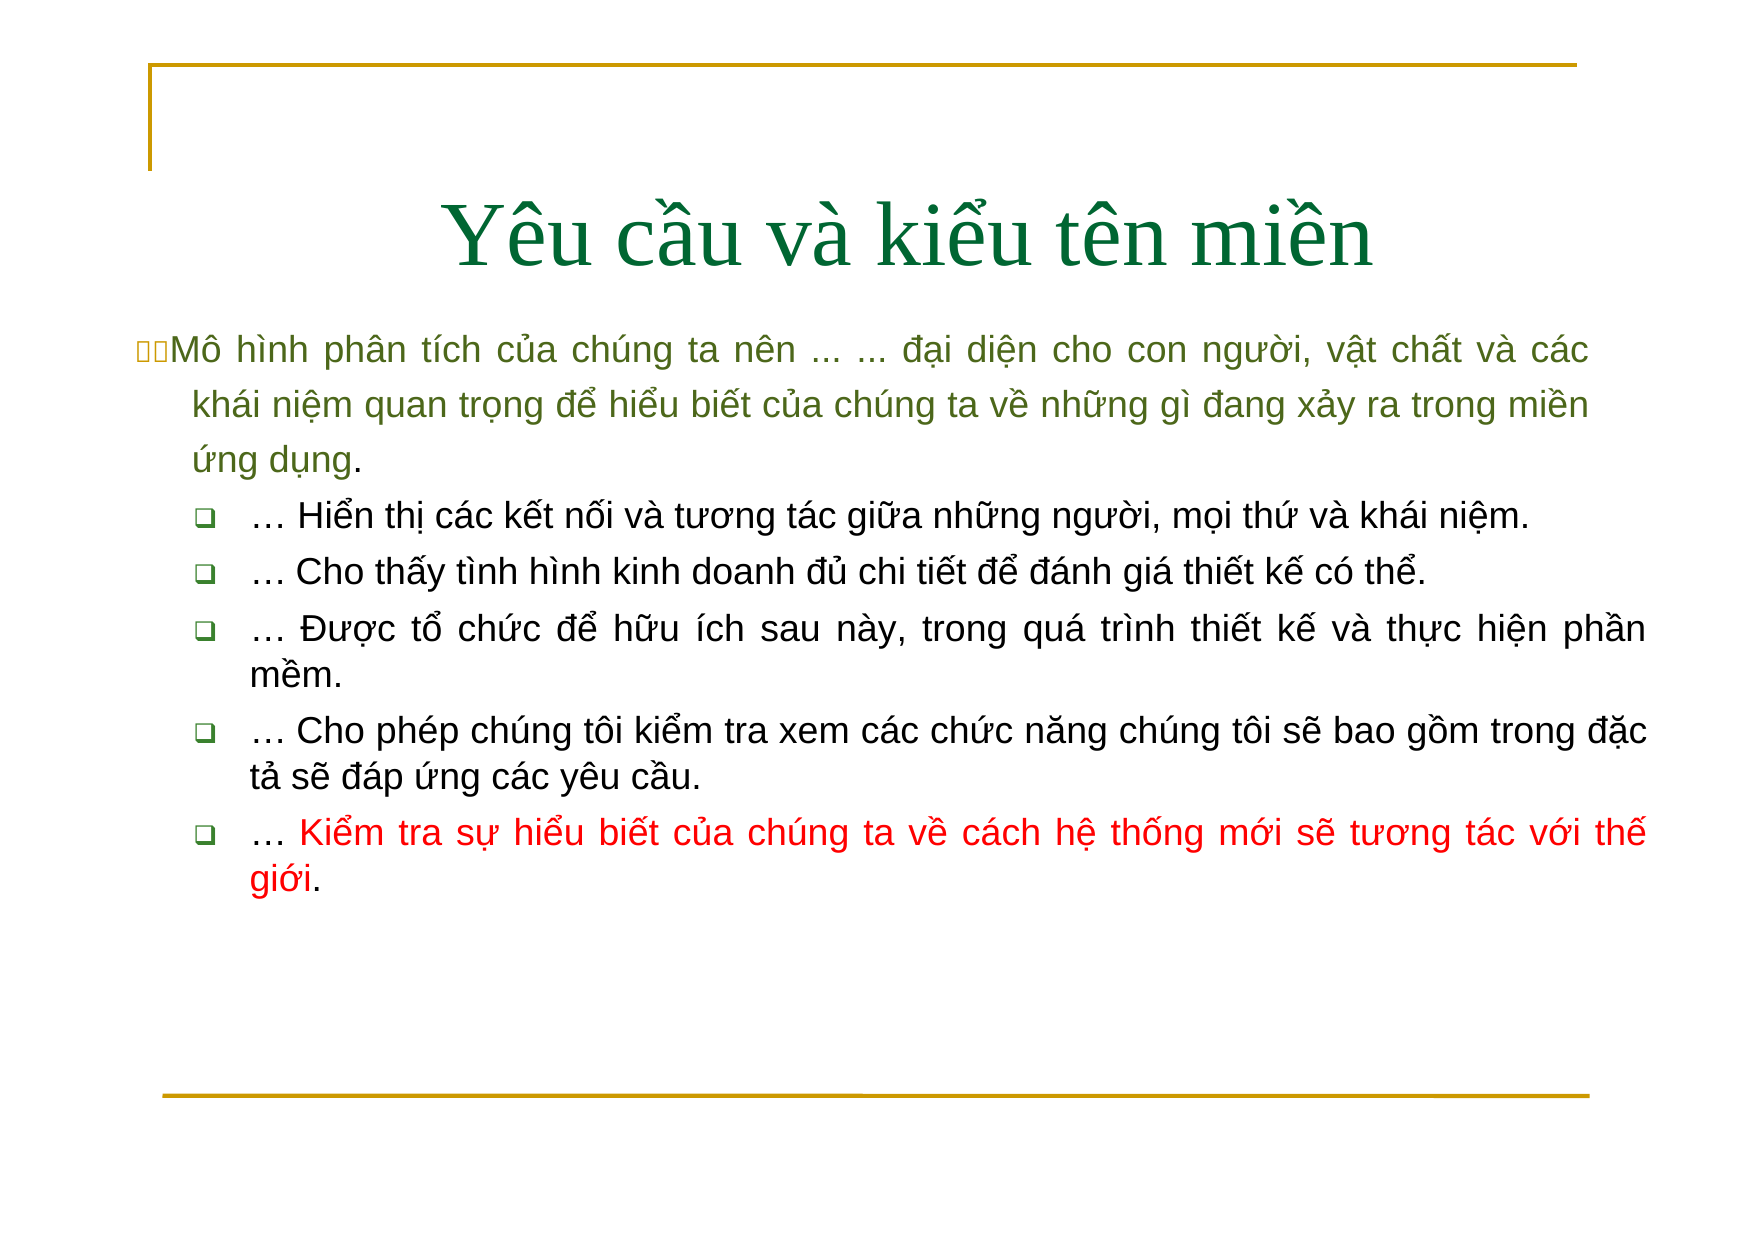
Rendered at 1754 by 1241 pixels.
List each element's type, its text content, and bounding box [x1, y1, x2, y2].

list … Cho phép chúng tôi kiểm tra xem các chức năng chúng tôi sẽ bao gồm trong đặc tả sẽ đáp ứng các yêu cầu. [193, 708, 1649, 797]
list … Cho thấy tình hình kinh doanh đủ chi tiết để đánh giá thiết kế có thể. [193, 549, 1649, 592]
list … Được tổ chức để hữu ích sau này, trong quá trình thiết kế và thực hiện phần mềm. [193, 606, 1649, 695]
text Mô hình phân tích của chúng ta nên ... ... đại diện cho con người, vật chất và các khái niệm quan trọng để hiểu biết của chúng ta về những gì đang xảy ra trong miền ứng dụng. [134, 327, 1591, 481]
list … Kiểm tra sự hiểu biết của chúng ta về cách hệ thống mới sẽ tương tác với thế giới. [193, 811, 1649, 899]
list … Hiển thị các kết nối và tương tác giữa những người, mọi thứ và khái niệm. [193, 493, 1649, 536]
subtitle Yêu cầu và kiểu tên miền [165, 142, 1649, 285]
